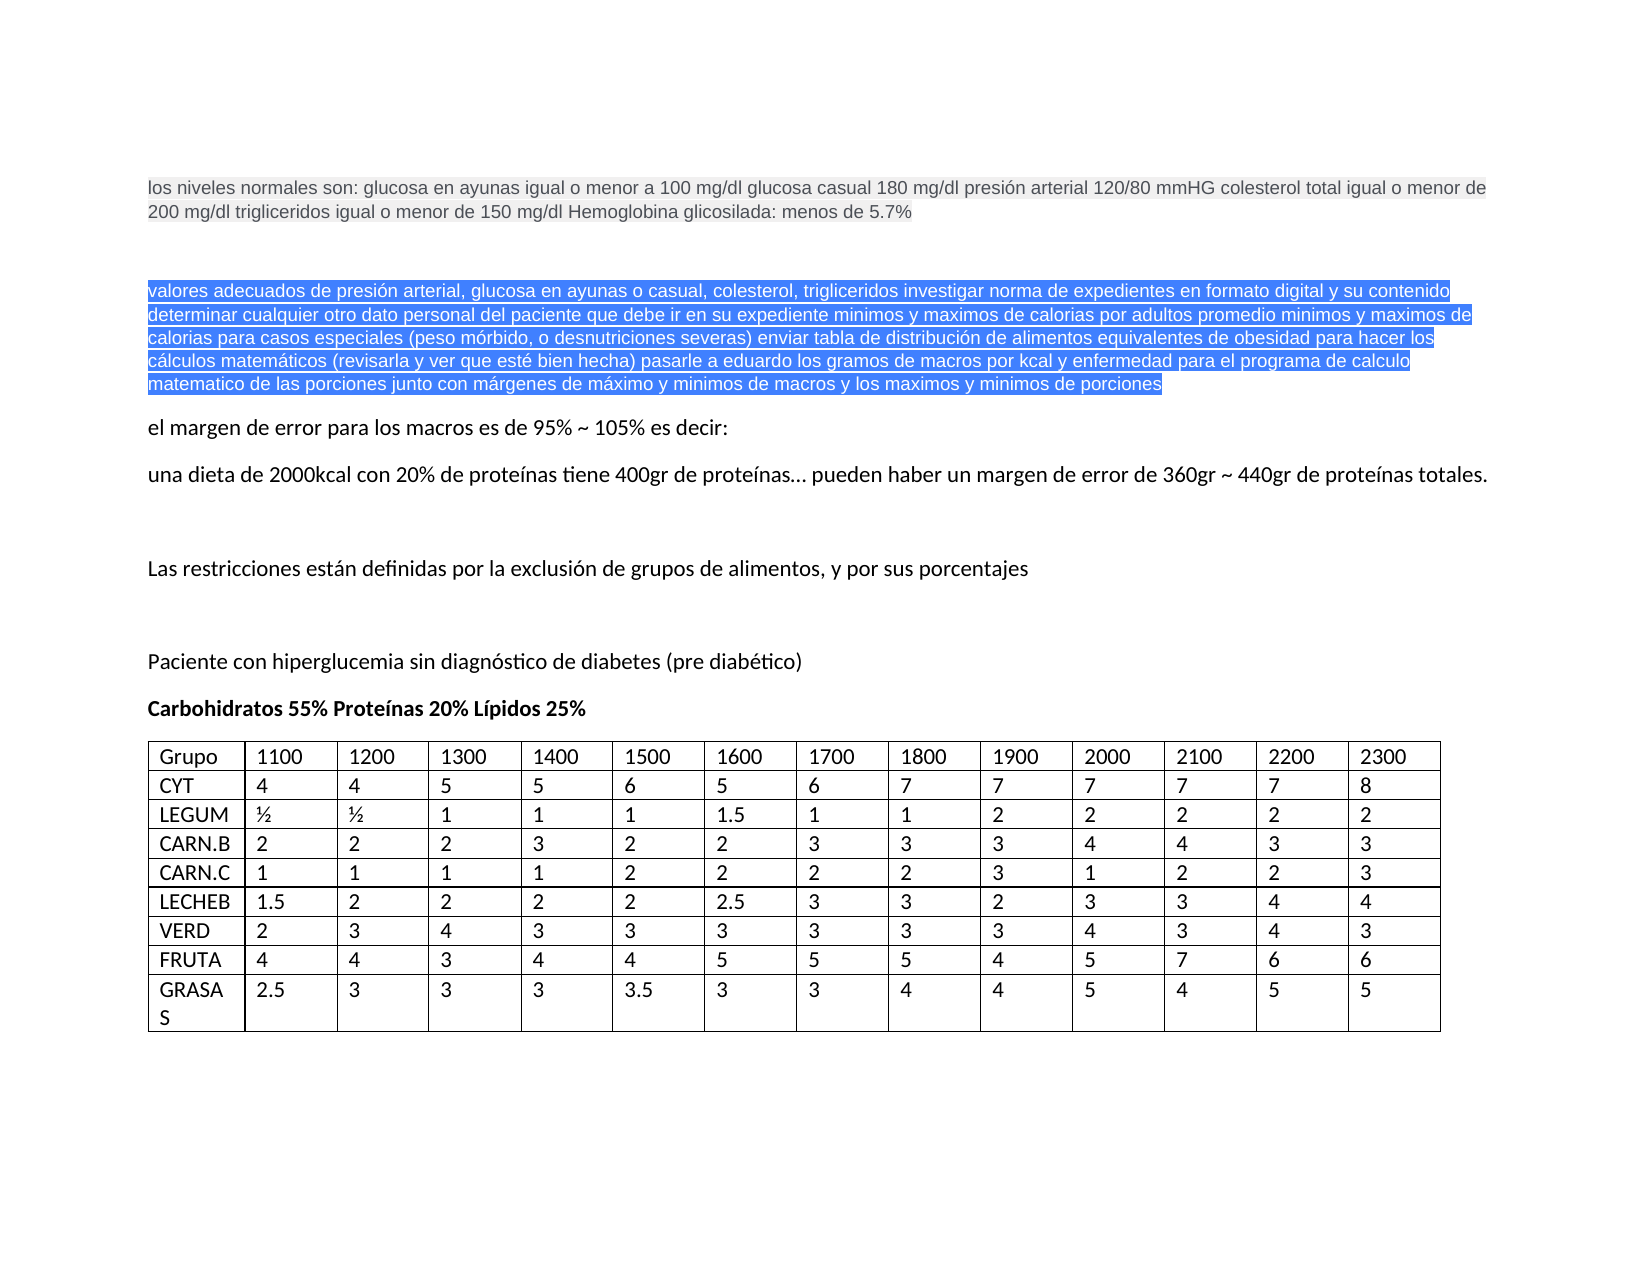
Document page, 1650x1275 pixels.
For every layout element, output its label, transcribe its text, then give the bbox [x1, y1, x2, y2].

table_cell 2 [1349, 800, 1440, 828]
table_header 1600 [705, 742, 796, 770]
table_cell FRUTA [149, 946, 244, 974]
table_cell 3 [1165, 888, 1256, 916]
table_cell 7 [1073, 771, 1164, 799]
table_cell 3 [797, 888, 888, 916]
text el margen de error para los macros es de 95% ~ 105% es decir: [148, 413, 1502, 441]
table_cell 3 [797, 975, 888, 1031]
table_cell 6 [613, 771, 704, 799]
table_cell 3 [613, 917, 704, 944]
table_cell CARN.B [149, 829, 244, 857]
table_cell 2 [429, 829, 521, 857]
table_cell 3.5 [613, 975, 704, 1031]
table_cell 6 [1257, 946, 1348, 974]
table_cell 3 [1349, 859, 1440, 886]
table_cell 2 [246, 917, 337, 944]
table_cell 2 [705, 859, 796, 886]
table_cell 3 [705, 975, 796, 1031]
table_cell 2 [1165, 800, 1256, 828]
table_cell 4 [1165, 975, 1256, 1031]
table_cell LEGUM [149, 800, 244, 828]
table_cell 5 [705, 771, 796, 799]
table_cell 3 [1073, 888, 1164, 916]
table_cell 3 [889, 917, 980, 944]
table_cell 4 [338, 771, 428, 799]
text Carbohidratos 55% Proteínas 20% Lípidos 25% [148, 694, 1502, 722]
table_cell 3 [889, 829, 980, 857]
table_cell 2 [1257, 859, 1348, 886]
table_cell 2 [246, 829, 337, 857]
text valores adecuados de presión arterial, glucosa en ayunas o casual, colesterol, trigliceridos investigar norma de expedientes en formato digital y su contenido determinar cualquier otro dato personal del paciente que debe ir en su expediente minimos y maximos de calorias por adultos promedio minimos y maximos de calorias para casos especiales (peso mórbido, o desnutriciones severas) enviar tabla de distribución de alimentos equivalentes de obesidad para hacer los cálculos matemáticos (revisarla y ver que esté bien hecha) pasarle a eduardo los gramos de macros por kcal y enfermedad para el programa de calculo matematico de las porciones junto con márgenes de máximo y minimos de macros y los maximos y minimos de porciones [148, 280, 1502, 395]
table_cell 2 [338, 829, 428, 857]
table_cell 4 [1165, 829, 1256, 857]
table_cell 1 [613, 800, 704, 828]
table_cell 4 [246, 946, 337, 974]
table_header Grupo [149, 742, 244, 770]
table_header 1500 [613, 742, 704, 770]
table_cell 2 [981, 800, 1072, 828]
table_cell 2 [613, 888, 704, 916]
table_cell 1 [246, 859, 337, 886]
table_cell 3 [429, 975, 521, 1031]
table_header 2200 [1257, 742, 1348, 770]
table_cell 4 [613, 946, 704, 974]
table_cell 3 [705, 917, 796, 944]
table_cell 8 [1349, 771, 1440, 799]
table_cell 3 [981, 859, 1072, 886]
table_cell LECHEB [149, 888, 244, 916]
table_cell 2 [981, 888, 1072, 916]
table_cell 4 [1257, 917, 1348, 944]
table_cell 2.5 [705, 888, 796, 916]
table_cell 6 [1349, 946, 1440, 974]
table_cell 1 [522, 800, 612, 828]
table_cell 4 [1073, 829, 1164, 857]
table_cell 7 [1257, 771, 1348, 799]
table_cell 4 [429, 917, 521, 944]
table_cell 2 [797, 859, 888, 886]
table_cell 2 [522, 888, 612, 916]
table_cell 3 [981, 829, 1072, 857]
table_header 1900 [981, 742, 1072, 770]
table_cell 4 [1073, 917, 1164, 944]
table_cell 3 [338, 975, 428, 1031]
table_cell 1 [522, 859, 612, 886]
table_cell 3 [1165, 917, 1256, 944]
table_header 1800 [889, 742, 980, 770]
table_header 1100 [246, 742, 337, 770]
table_header 2300 [1349, 742, 1440, 770]
table_cell 3 [1257, 829, 1348, 857]
table_cell 3 [338, 917, 428, 944]
table_cell 5 [797, 946, 888, 974]
table_cell ½ [338, 800, 428, 828]
table_cell 2 [613, 859, 704, 886]
table_cell CARN.C [149, 859, 244, 886]
table_cell 7 [1165, 946, 1256, 974]
table_cell 4 [1349, 888, 1440, 916]
table_cell 7 [1165, 771, 1256, 799]
table_cell 5 [1073, 975, 1164, 1031]
table_cell 5 [522, 771, 612, 799]
text Paciente con hiperglucemia sin diagnóstico de diabetes (pre diabético) [148, 647, 1502, 675]
table_cell 1 [429, 800, 521, 828]
table_cell GRASAS [149, 975, 244, 1031]
table_cell 2 [613, 829, 704, 857]
table_header 1300 [429, 742, 521, 770]
table_cell 2 [1165, 859, 1256, 886]
table_cell 3 [981, 917, 1072, 944]
table_cell 3 [522, 917, 612, 944]
table_header 2100 [1165, 742, 1256, 770]
table_cell 4 [338, 946, 428, 974]
table_header 2000 [1073, 742, 1164, 770]
table_cell 7 [889, 771, 980, 799]
table_cell 4 [246, 771, 337, 799]
table_cell 4 [981, 975, 1072, 1031]
text una dieta de 2000kcal con 20% de proteínas tiene 400gr de proteínas… pueden haber un margen de error de 360gr ~ 440gr de proteínas totales. [148, 460, 1502, 488]
table_cell 2 [705, 829, 796, 857]
table_cell 4 [522, 946, 612, 974]
table_cell 5 [1349, 975, 1440, 1031]
table_cell 1 [797, 800, 888, 828]
table_cell 3 [429, 946, 521, 974]
table_cell 1 [338, 859, 428, 886]
table_cell 6 [797, 771, 888, 799]
table_cell 1.5 [705, 800, 796, 828]
table_cell 2 [1073, 800, 1164, 828]
table_header 1700 [797, 742, 888, 770]
table_header 1400 [522, 742, 612, 770]
table_cell 1 [889, 800, 980, 828]
table_cell 4 [1257, 888, 1348, 916]
table_cell 2 [889, 859, 980, 886]
table_cell 4 [889, 975, 980, 1031]
table_cell VERD [149, 917, 244, 944]
text Las restricciones están definidas por la exclusión de grupos de alimentos, y por sus porcentajes [148, 554, 1502, 582]
table_cell 1.5 [246, 888, 337, 916]
table_cell 3 [889, 888, 980, 916]
table_cell 3 [1349, 829, 1440, 857]
table_cell 5 [705, 946, 796, 974]
table_cell 5 [429, 771, 521, 799]
table_cell 2 [1257, 800, 1348, 828]
table_cell 2.5 [246, 975, 337, 1031]
table_cell 5 [1257, 975, 1348, 1031]
table_cell 3 [797, 917, 888, 944]
table_cell 2 [429, 888, 521, 916]
table_cell 5 [889, 946, 980, 974]
table_cell 7 [981, 771, 1072, 799]
table_cell 5 [1073, 946, 1164, 974]
table_cell ½ [246, 800, 337, 828]
text los niveles normales son: glucosa en ayunas igual o menor a 100 mg/dl glucosa casual 180 mg/dl presión arterial 120/80 mmHG colesterol total igual o menor de 200 mg/dl trigliceridos igual o menor de 150 mg/dl Hemoglobina glicosilada: menos de 5.7% [148, 177, 1502, 222]
table_header 1200 [338, 742, 428, 770]
table_cell CYT [149, 771, 244, 799]
table_cell 1 [1073, 859, 1164, 886]
table_cell 3 [522, 975, 612, 1031]
table_cell 3 [522, 829, 612, 857]
table_cell 3 [797, 829, 888, 857]
table_cell 1 [429, 859, 521, 886]
table_cell 3 [1349, 917, 1440, 944]
table_cell 2 [338, 888, 428, 916]
table_cell 4 [981, 946, 1072, 974]
